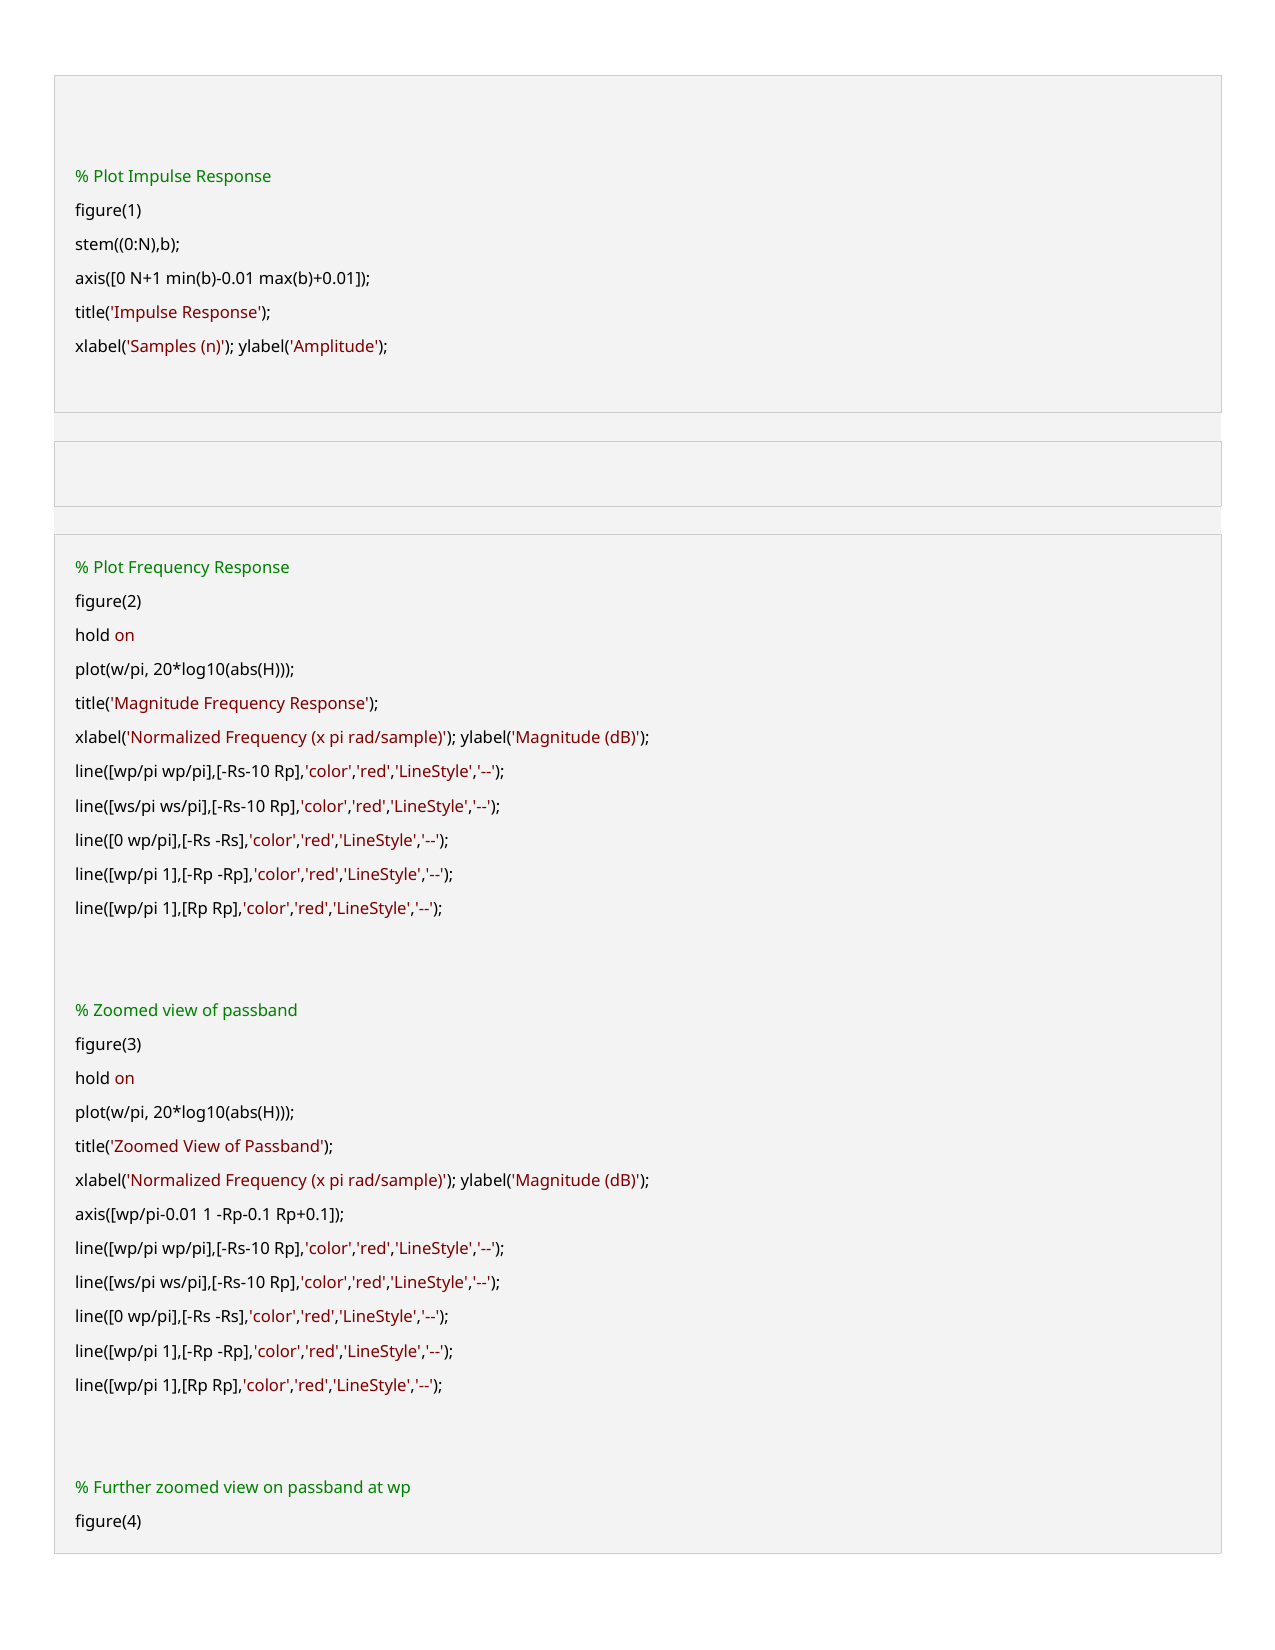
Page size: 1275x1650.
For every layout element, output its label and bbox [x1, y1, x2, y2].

text [55, 76, 1221, 412]
text [55, 535, 1221, 1553]
